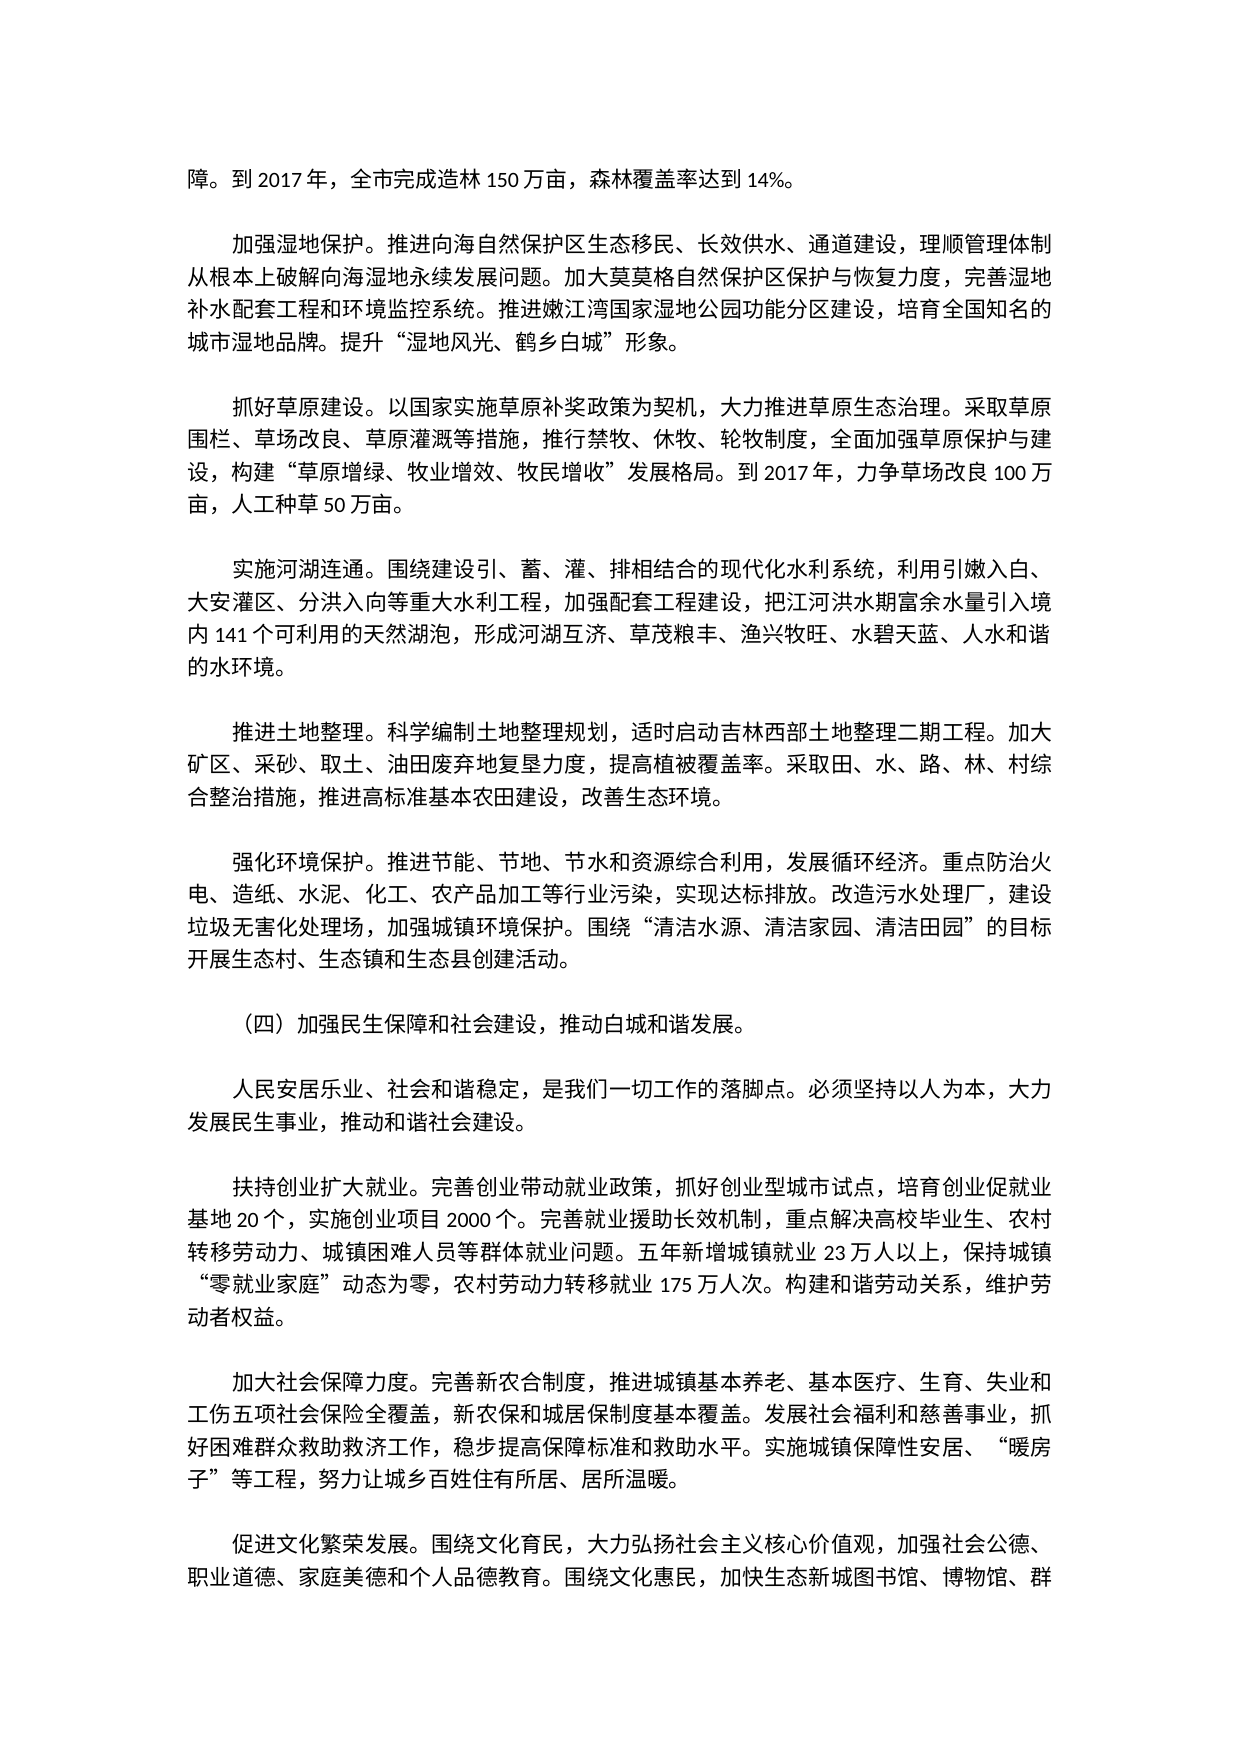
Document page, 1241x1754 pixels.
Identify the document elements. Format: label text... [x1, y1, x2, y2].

text 推进土地整理。科学编制土地整理规划，适时启动吉林西部土地整理二期工程。加大矿区、采砂、取土、油田废弃地复垦力度，提高植被覆盖率。采取田、水、路、林、村综合整治措施，推进高标准基本农田建设，改善生态环境。 [187, 714, 1053, 812]
text 扶持创业扩大就业。完善创业带动就业政策，抓好创业型城市试点，培育创业促就业基地20个，实施创业项目2000个。完善就业援助长效机制，重点解决高校毕业生、农村转移劳动力、城镇困难人员等群体就业问题。五年新增城镇就业23万人以上，保持城镇“零就业家庭”动态为零，农村劳动力转移就业175万人次。构建和谐劳动关系，维护劳动者权益。 [187, 1169, 1053, 1332]
text 强化环境保护。推进节能、节地、节水和资源综合利用，发展循环经济。重点防治火电、造纸、水泥、化工、农产品加工等行业污染，实现达标排放。改造污水处理厂，建设垃圾无害化处理场，加强城镇环境保护。围绕“清洁水源、清洁家园、清洁田园”的目标，开展生态村、生态镇和生态县创建活动。 [187, 844, 1053, 974]
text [187, 1527, 1053, 1592]
text 抓好草原建设。以国家实施草原补奖政策为契机，大力推进草原生态治理。采取草原围栏、草场改良、草原灌溉等措施，推行禁牧、休牧、轮牧制度，全面加强草原保护与建设，构建“草原增绿、牧业增效、牧民增收”发展格局。到2017年，力争草场改良100万亩，人工种草50万亩。 [187, 389, 1053, 519]
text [187, 162, 1053, 194]
text 加强湿地保护。推进向海自然保护区生态移民、长效供水、通道建设，理顺管理体制，从根本上破解向海湿地永续发展问题。加大莫莫格自然保护区保护与恢复力度，完善湿地补水配套工程和环境监控系统。推进嫩江湾国家湿地公园功能分区建设，培育全国知名的城市湿地品牌。提升“湿地风光、鹤乡白城”形象。 [187, 227, 1053, 357]
text 实施河湖连通。围绕建设引、蓄、灌、排相结合的现代化水利系统，利用引嫩入白、大安灌区、分洪入向等重大水利工程，加强配套工程建设，把江河洪水期富余水量引入境内141个可利用的天然湖泡，形成河湖互济、草茂粮丰、渔兴牧旺、水碧天蓝、人水和谐的水环境。 [187, 552, 1053, 682]
text （四）加强民生保障和社会建设，推动白城和谐发展。 [187, 1007, 1053, 1039]
text 人民安居乐业、社会和谐稳定，是我们一切工作的落脚点。必须坚持以人为本，大力发展民生事业，推动和谐社会建设。 [187, 1072, 1053, 1137]
text 加大社会保障力度。完善新农合制度，推进城镇基本养老、基本医疗、生育、失业和工伤五项社会保险全覆盖，新农保和城居保制度基本覆盖。发展社会福利和慈善事业，抓好困难群众救助救济工作，稳步提高保障标准和救助水平。实施城镇保障性安居、“暖房子”等工程，努力让城乡百姓住有所居、居所温暖。 [187, 1364, 1053, 1494]
